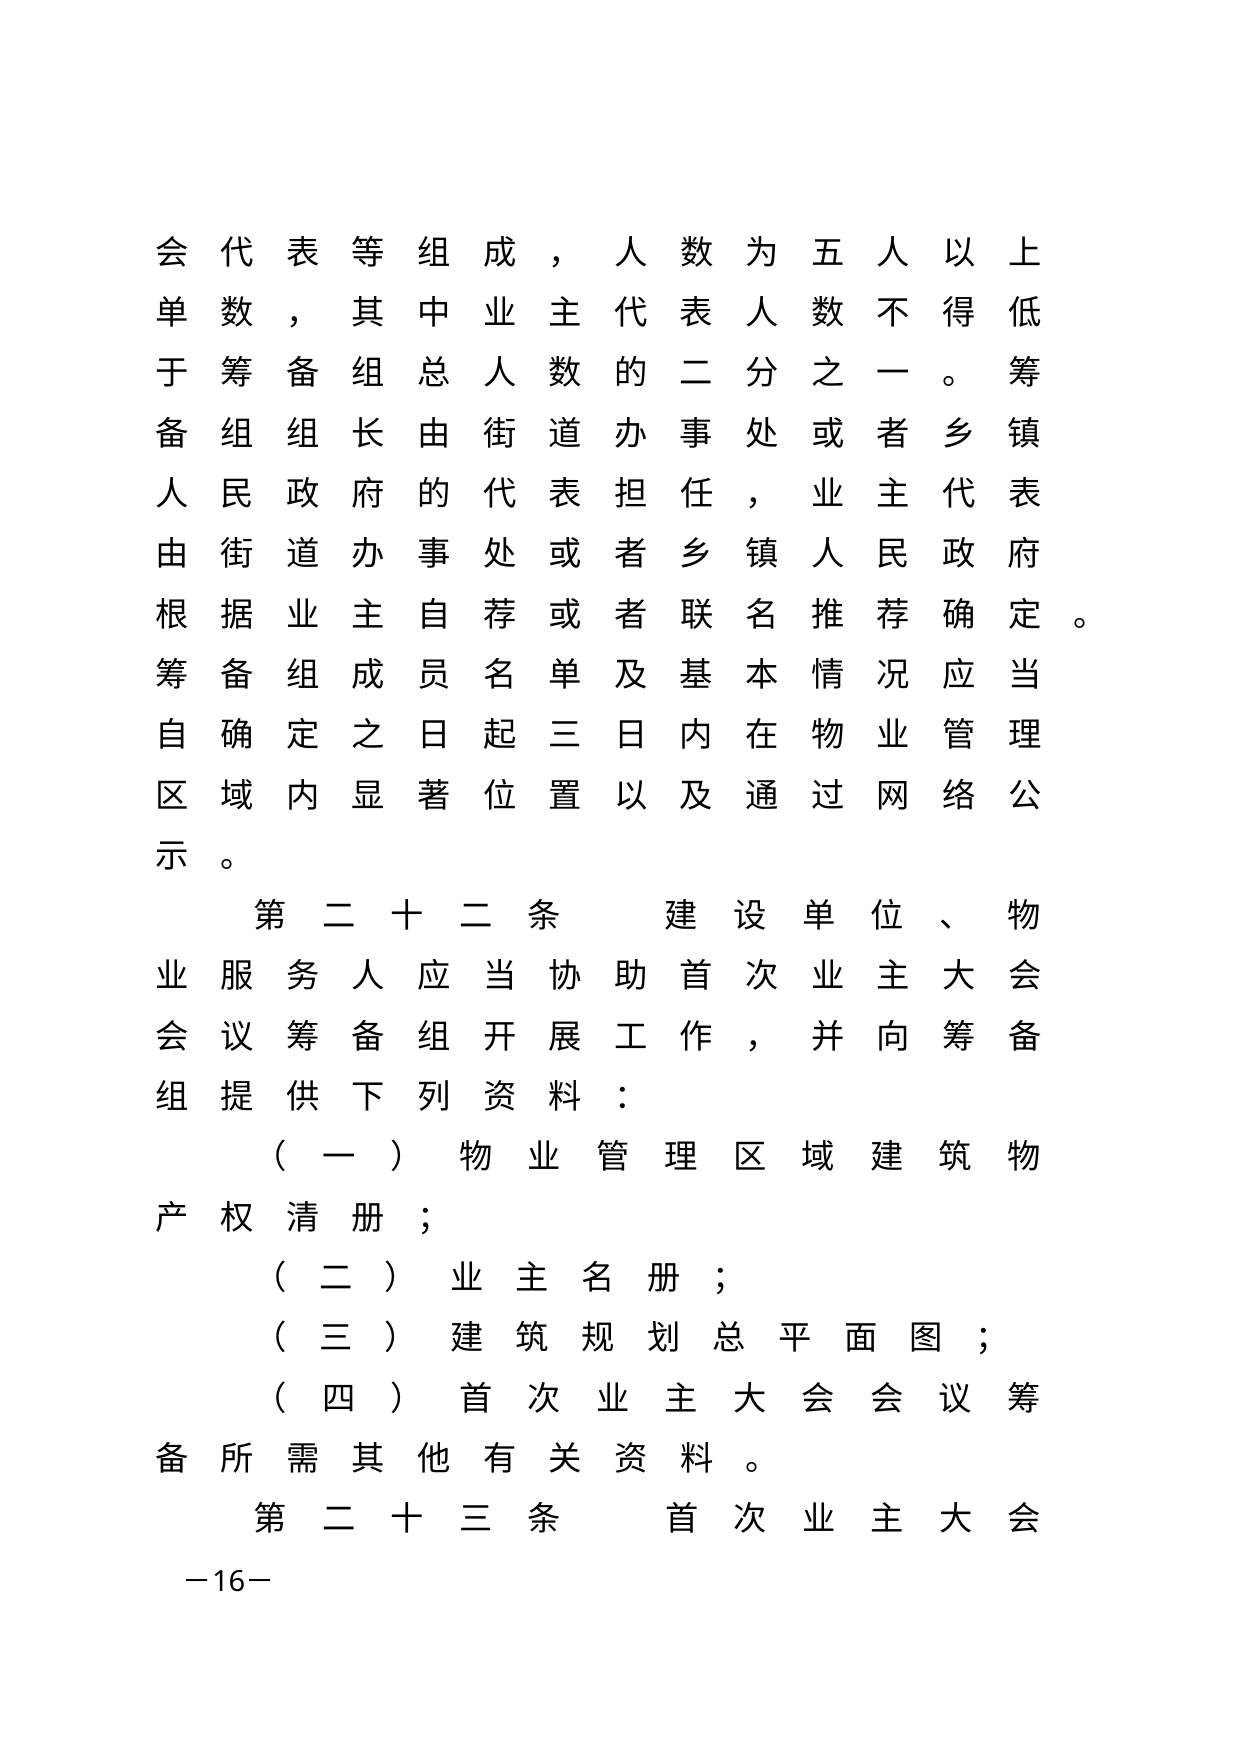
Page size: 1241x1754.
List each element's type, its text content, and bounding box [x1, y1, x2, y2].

text （一）物业管理区域建筑物产权清册； [155, 1124, 1073, 1245]
text （四）首次业主大会会议筹备所需其他有关资料。 [155, 1365, 1073, 1486]
text 第二十二条 建设单位、物业服务人应当协助首次业主大会会议筹备组开展工作，并向筹备组提供下列资料： [155, 883, 1073, 1124]
text 第二十三条 首次业主大会会议筹备组负责下列筹备工作： [155, 1486, 1073, 1546]
text （三）建筑规划总平面图； [155, 1305, 1073, 1365]
text （二）业主名册； [155, 1245, 1073, 1305]
